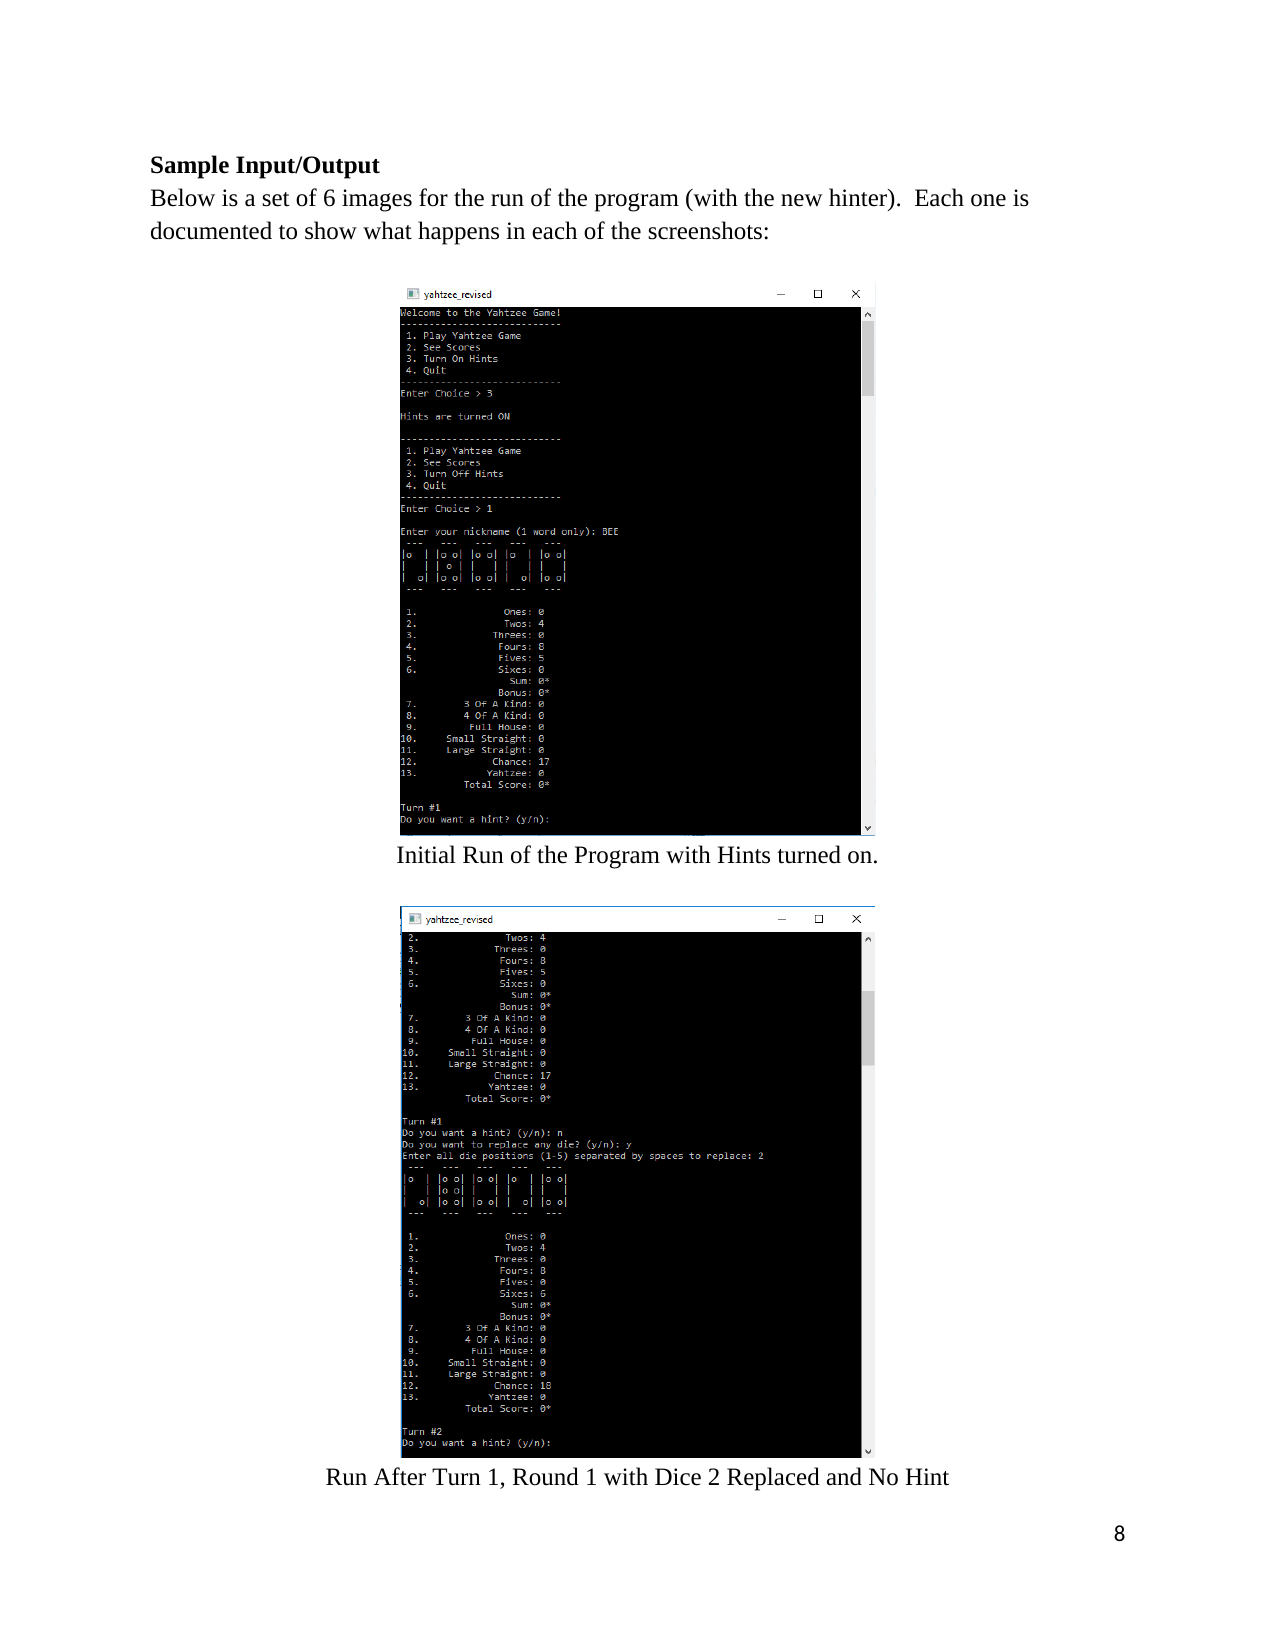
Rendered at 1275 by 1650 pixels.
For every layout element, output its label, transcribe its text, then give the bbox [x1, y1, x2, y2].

text Run After Turn 1, Round 1 with Dice 2 Replaced and No Hint [150, 1462, 1125, 1491]
picture [400, 282, 876, 836]
text Sample Input/Output [150, 150, 1125, 179]
picture [400, 906, 875, 1458]
text Initial Run of the Program with Hints turned on. [150, 840, 1125, 869]
text Below is a set of 6 images for the run of the program (with the new hinter). Each one is documented to show what happens in each of the screenshots: [150, 183, 1125, 245]
